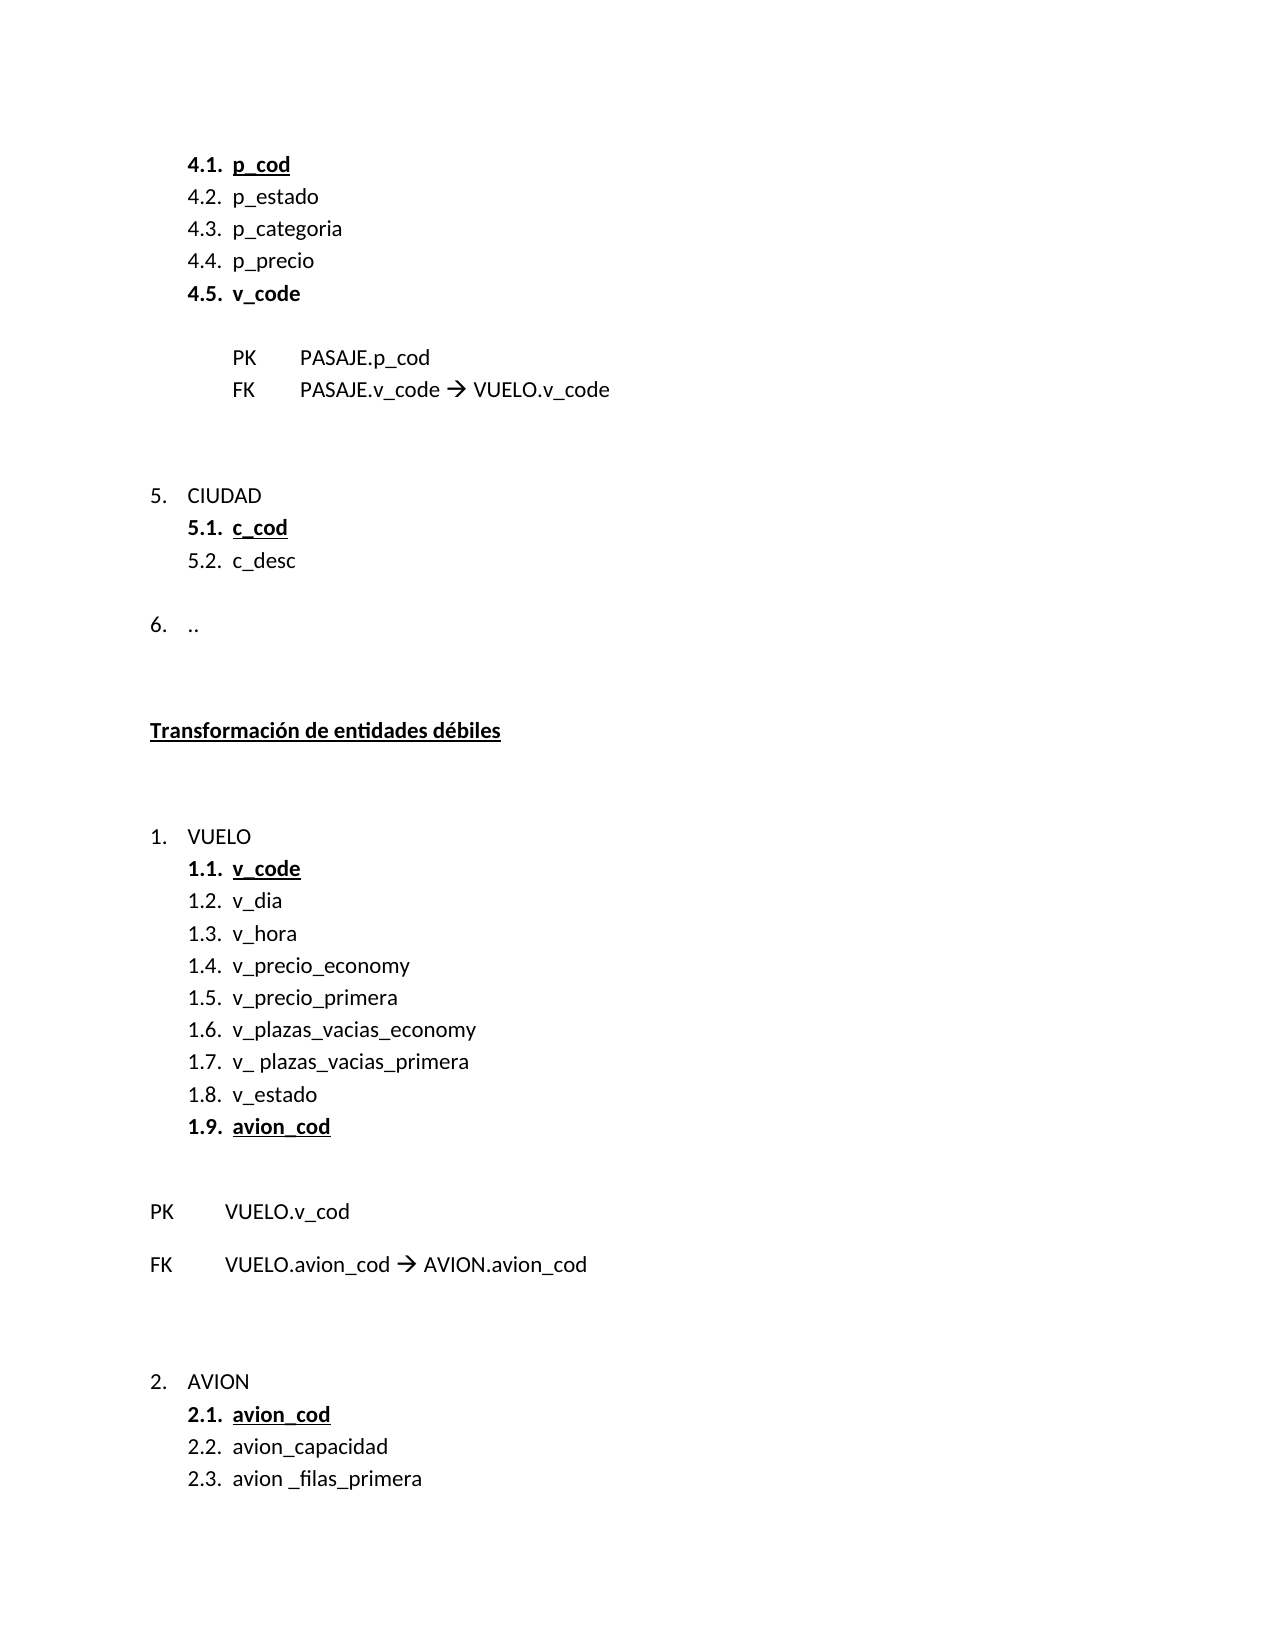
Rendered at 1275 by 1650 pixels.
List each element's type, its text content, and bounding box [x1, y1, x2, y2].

list avion_cod [187, 1400, 1125, 1428]
list p_cod [187, 150, 1125, 178]
list p_precio [187, 247, 1125, 274]
list v_code [187, 854, 1125, 882]
list p_categoria [187, 214, 1125, 242]
list v_hora [187, 919, 1125, 947]
list v_ plazas_vacias_primera [187, 1047, 1125, 1076]
list v_estado [187, 1080, 1125, 1108]
list c_cod [187, 513, 1125, 542]
text PK VUELO.v_cod [150, 1197, 1125, 1225]
list v_plazas_vacias_economy [187, 1015, 1125, 1043]
list AVION [150, 1367, 1125, 1396]
text Transformación de entidades débiles [150, 716, 1125, 744]
list v_dia [187, 887, 1125, 914]
text FK VUELO.avion_cod AVION.avion_cod [150, 1250, 1125, 1278]
list avion _filas_primera [187, 1464, 1125, 1492]
list FK PASAJE.v_code VUELO.v_code [232, 375, 1125, 403]
list PK PASAJE.p_cod [232, 343, 1125, 371]
list CIUDAD [150, 481, 1125, 509]
list v_precio_primera [187, 983, 1125, 1011]
list .. [150, 610, 1125, 638]
list avion_cod [187, 1112, 1125, 1140]
list avion_capacidad [187, 1432, 1125, 1460]
list p_estado [187, 182, 1125, 210]
list v_precio_economy [187, 951, 1125, 979]
list v_code [187, 279, 1125, 307]
list VUELO [150, 822, 1125, 850]
list c_desc [187, 546, 1125, 574]
